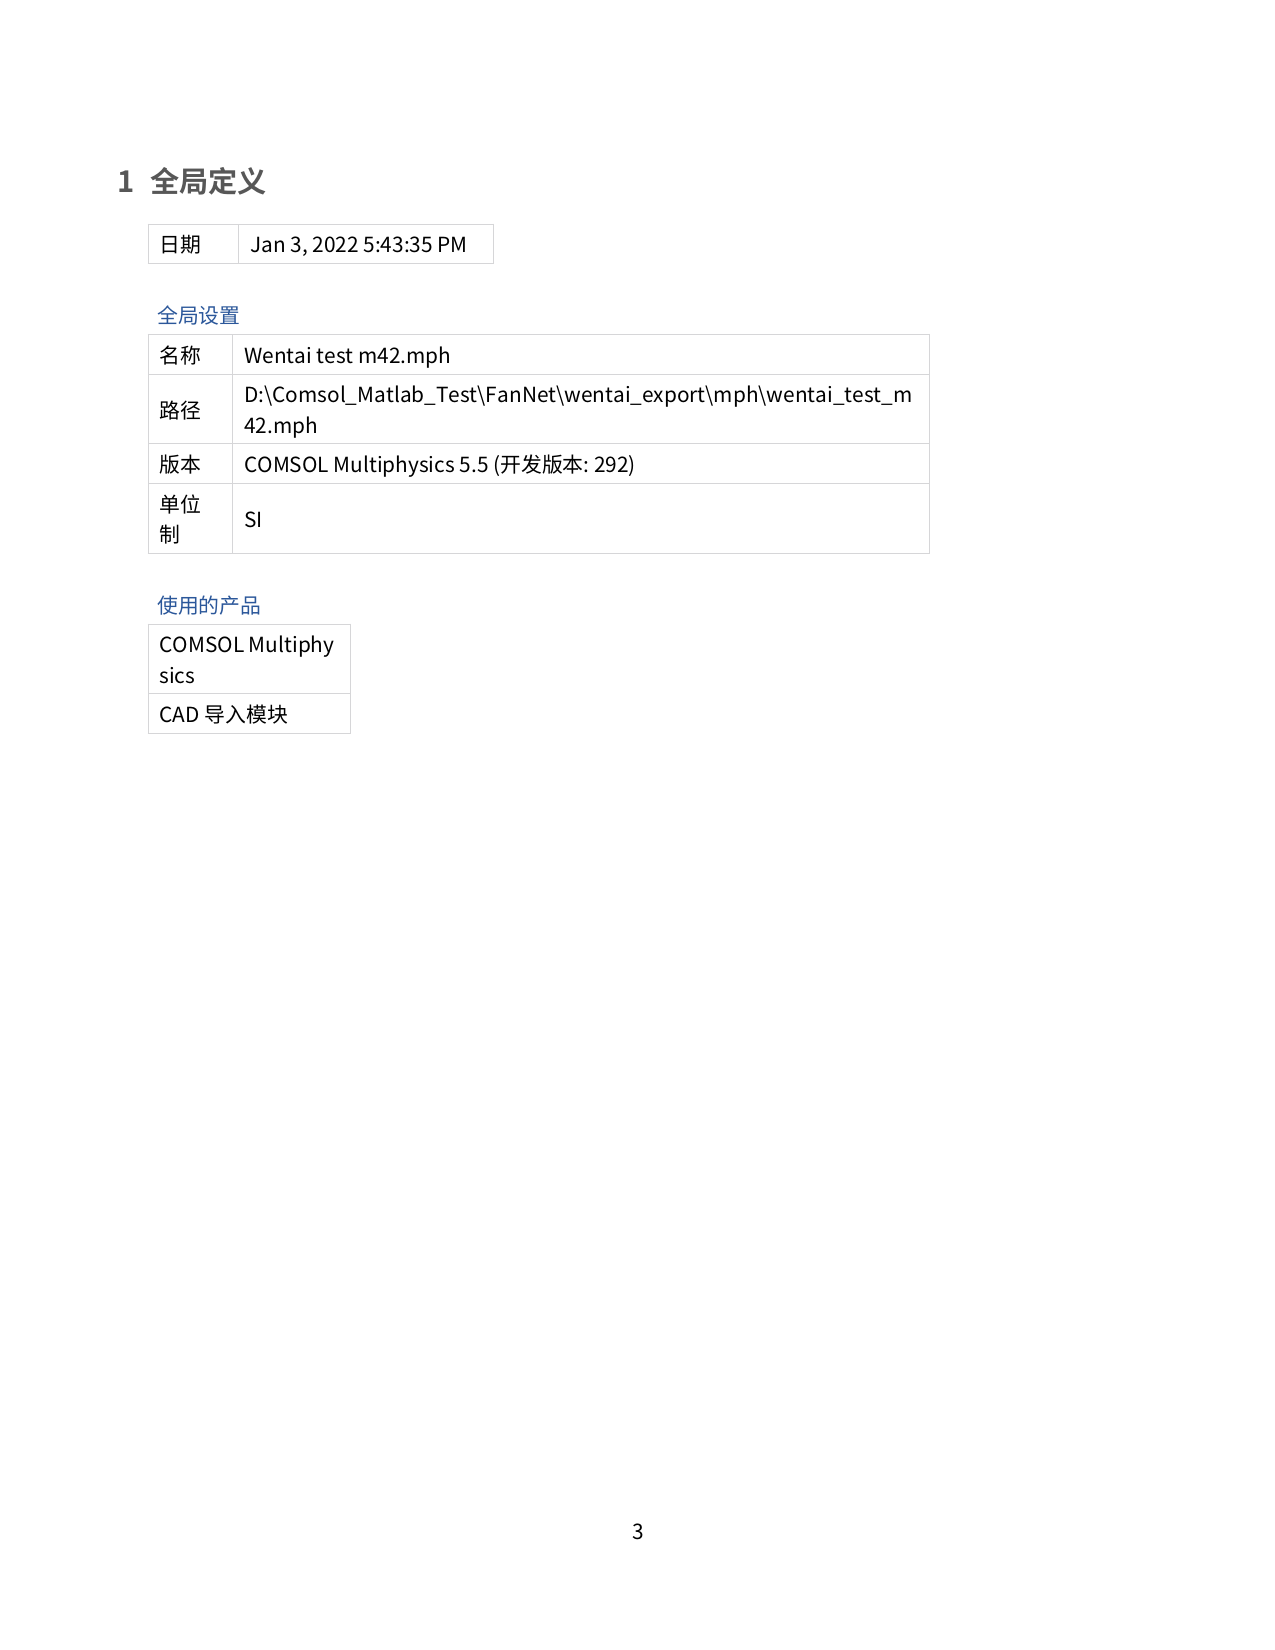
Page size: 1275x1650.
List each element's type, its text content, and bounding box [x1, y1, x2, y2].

table_cell 版本 [149, 444, 232, 483]
table_cell D:\Comsol_Matlab_Test\FanNet\wentai_export\mph\wentai_test_m42.mph [233, 375, 929, 443]
text 全局设置 [157, 299, 1125, 330]
table_header Jan 3, 2022 5:43:35 PM [239, 225, 493, 263]
table_cell COMSOL Multiphysics 5.5 (开发版本: 292) [233, 444, 929, 483]
table_cell CAD 导入模块 [149, 694, 350, 733]
table_header 名称 [149, 335, 232, 373]
table_cell 路径 [149, 375, 232, 443]
table_cell 单位制 [149, 484, 232, 553]
table_header Wentai test m42.mph [233, 335, 929, 373]
table_header COMSOL Multiphysics [149, 625, 350, 693]
table_cell SI [233, 484, 929, 553]
text 使用的产品 [157, 589, 1125, 619]
table_header 日期 [149, 225, 238, 263]
subtitle 全局定义 [117, 158, 1125, 201]
